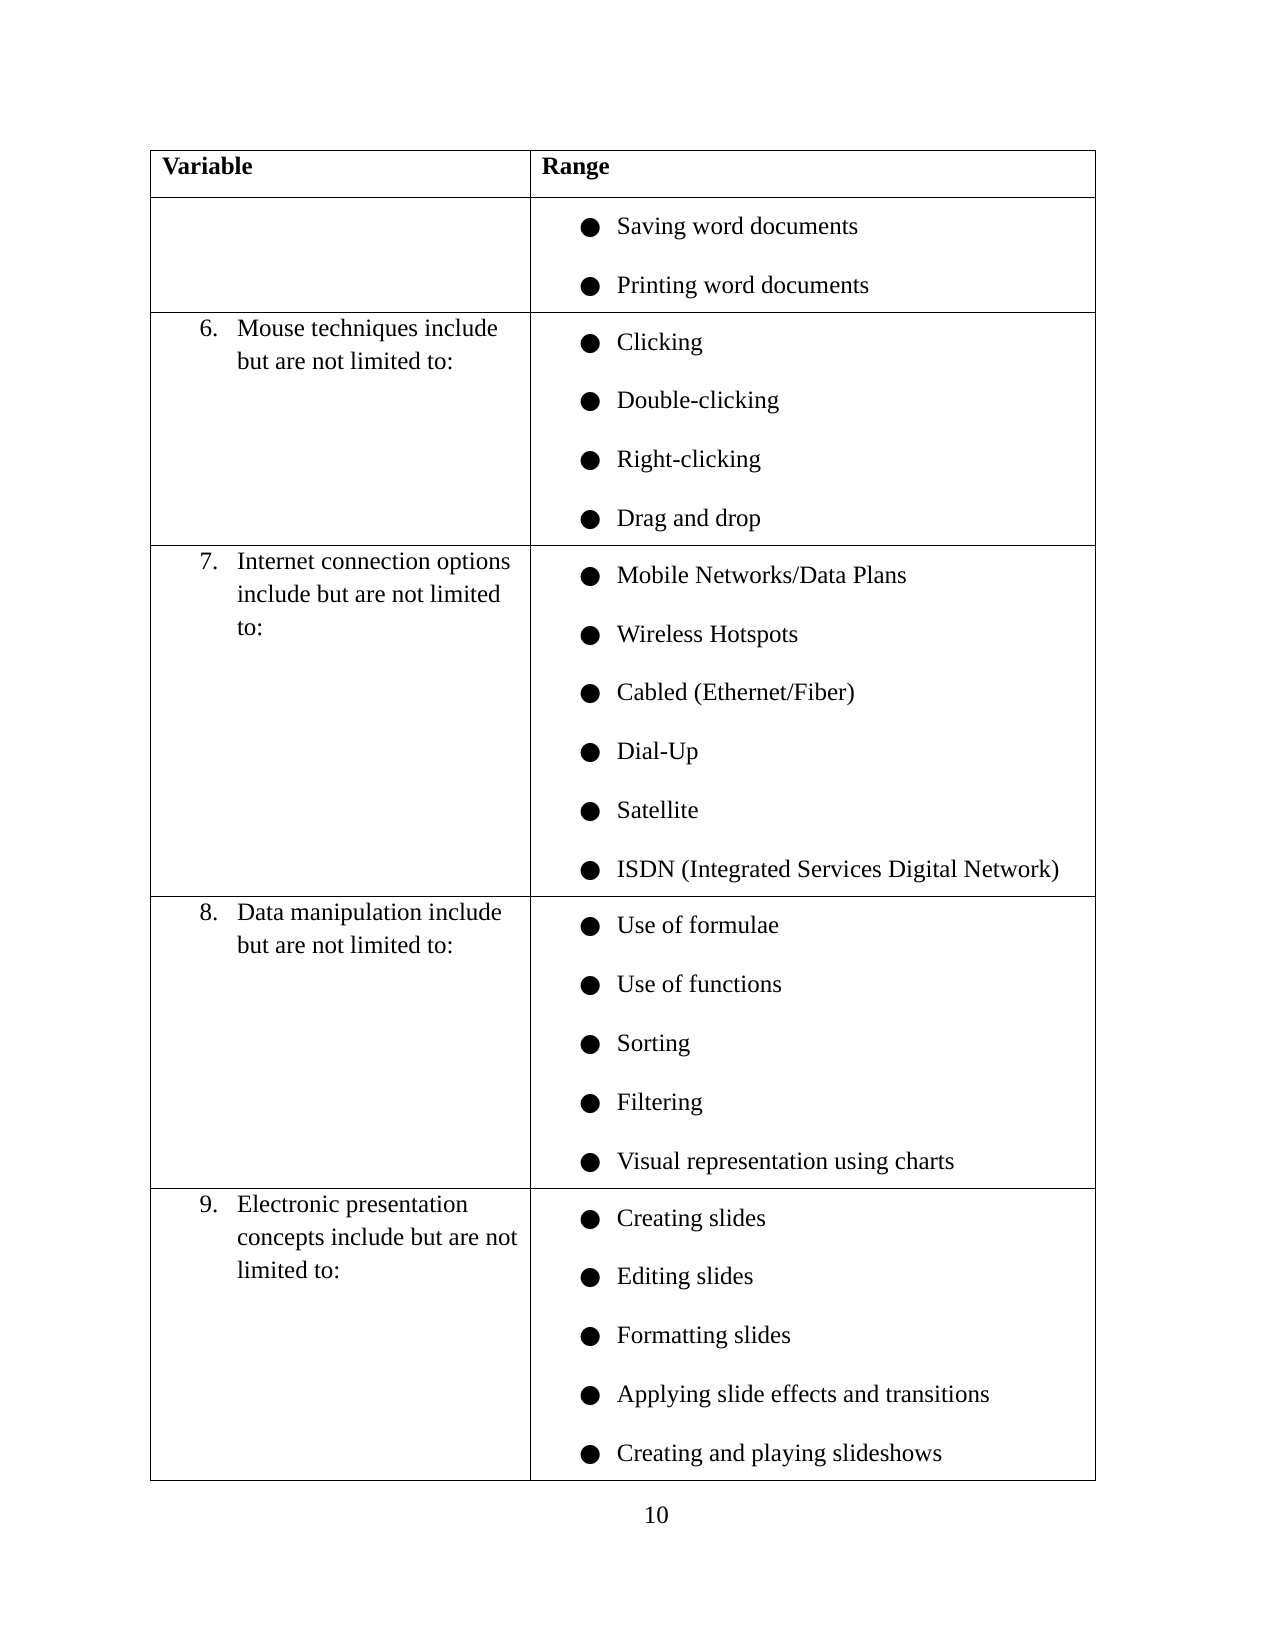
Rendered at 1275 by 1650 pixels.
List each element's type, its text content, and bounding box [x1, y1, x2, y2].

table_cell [531, 198, 1095, 312]
table_cell Internet connection options include but are not limited to: [151, 546, 530, 896]
table_cell Clicking Double-clicking Right-clicking Drag and drop [531, 313, 1095, 545]
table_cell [151, 198, 530, 312]
table_cell Data manipulation include but are not limited to: [151, 897, 530, 1188]
table_header Variable [151, 151, 530, 197]
table_cell Mobile Networks/Data Plans Wireless Hotspots Cabled (Ethernet/Fiber) Dial-Up Satellite ISDN (Integrated Services Digital Network) [531, 546, 1095, 896]
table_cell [531, 1189, 1095, 1480]
table_cell Use of formulae Use of functions Sorting Filtering Visual representation using charts [531, 897, 1095, 1188]
table_cell Mouse techniques include but are not limited to: [151, 313, 530, 545]
table_header Range [531, 151, 1095, 197]
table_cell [151, 1189, 530, 1480]
